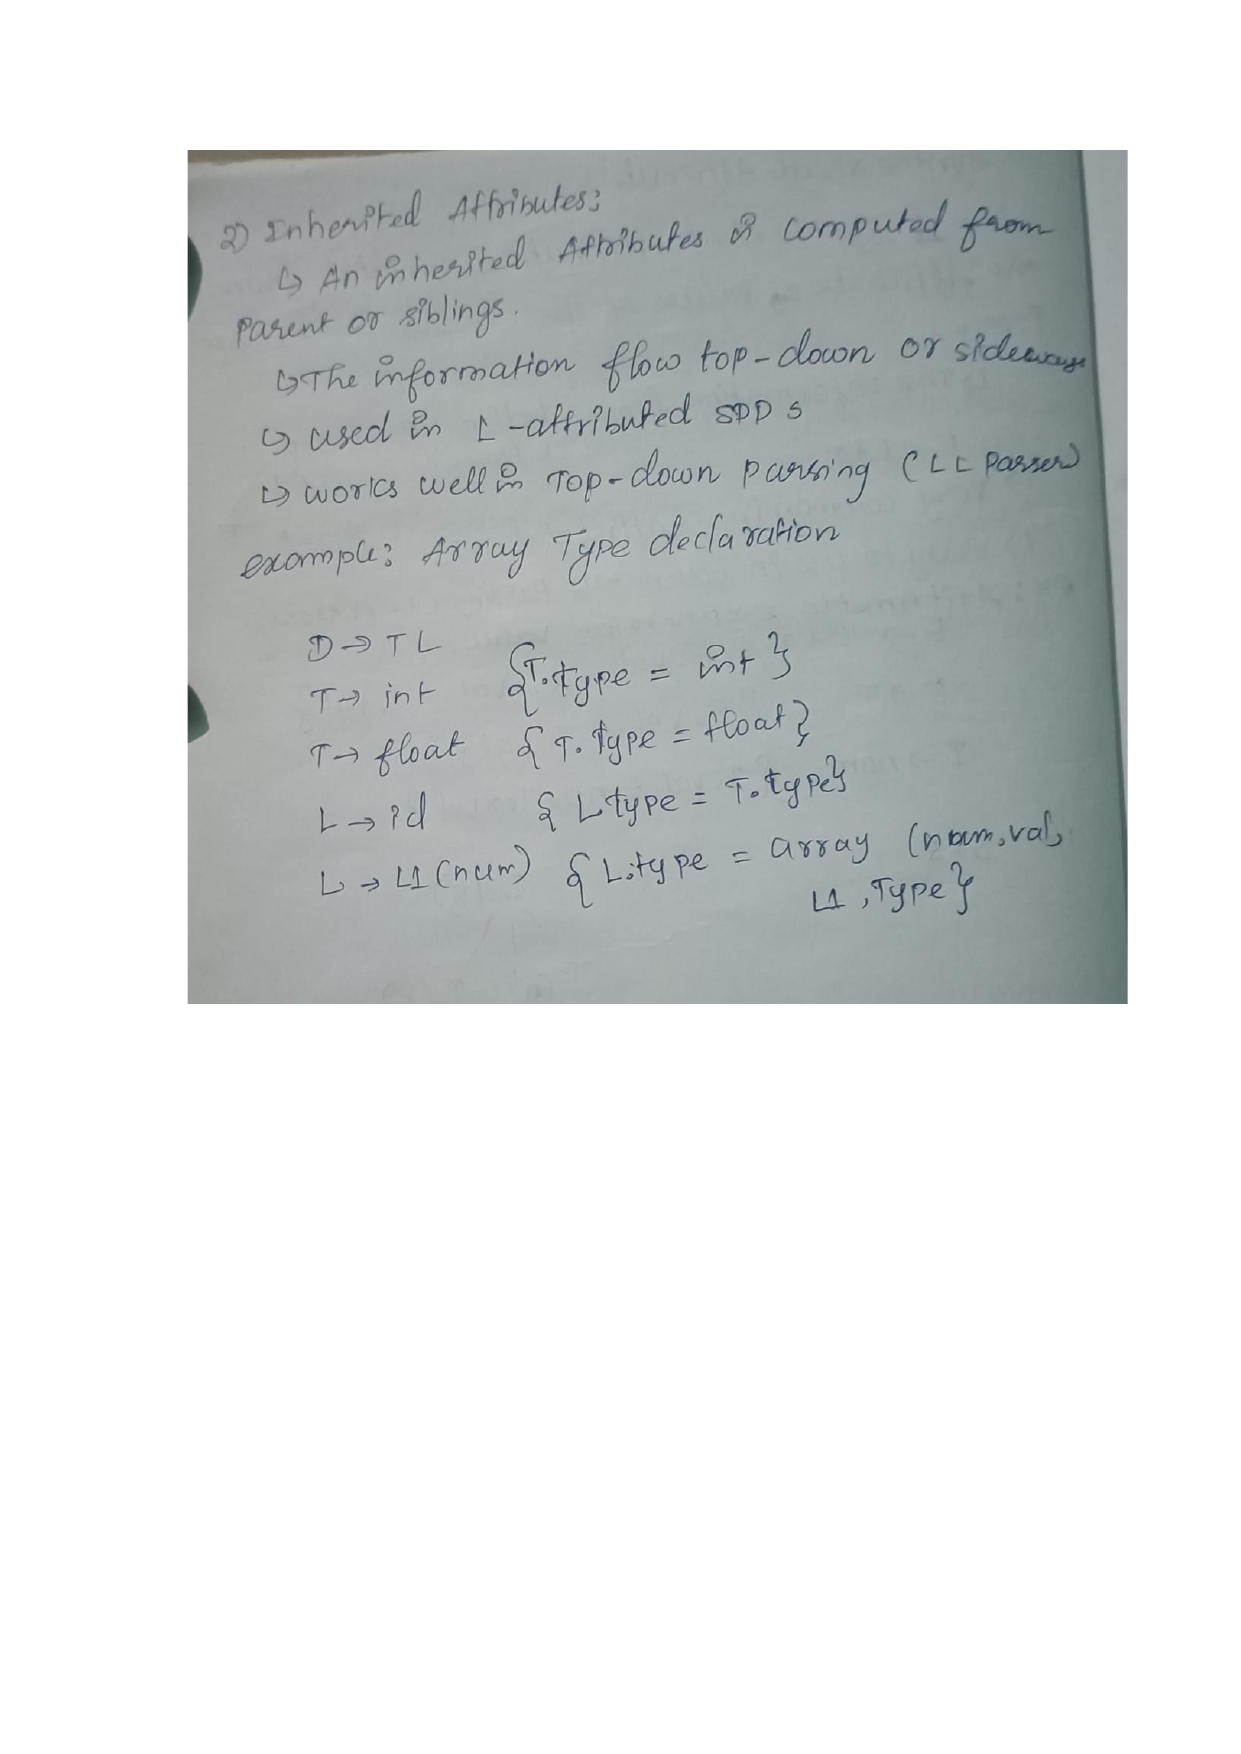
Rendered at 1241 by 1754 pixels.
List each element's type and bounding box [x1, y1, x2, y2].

picture [187, 150, 1128, 1004]
